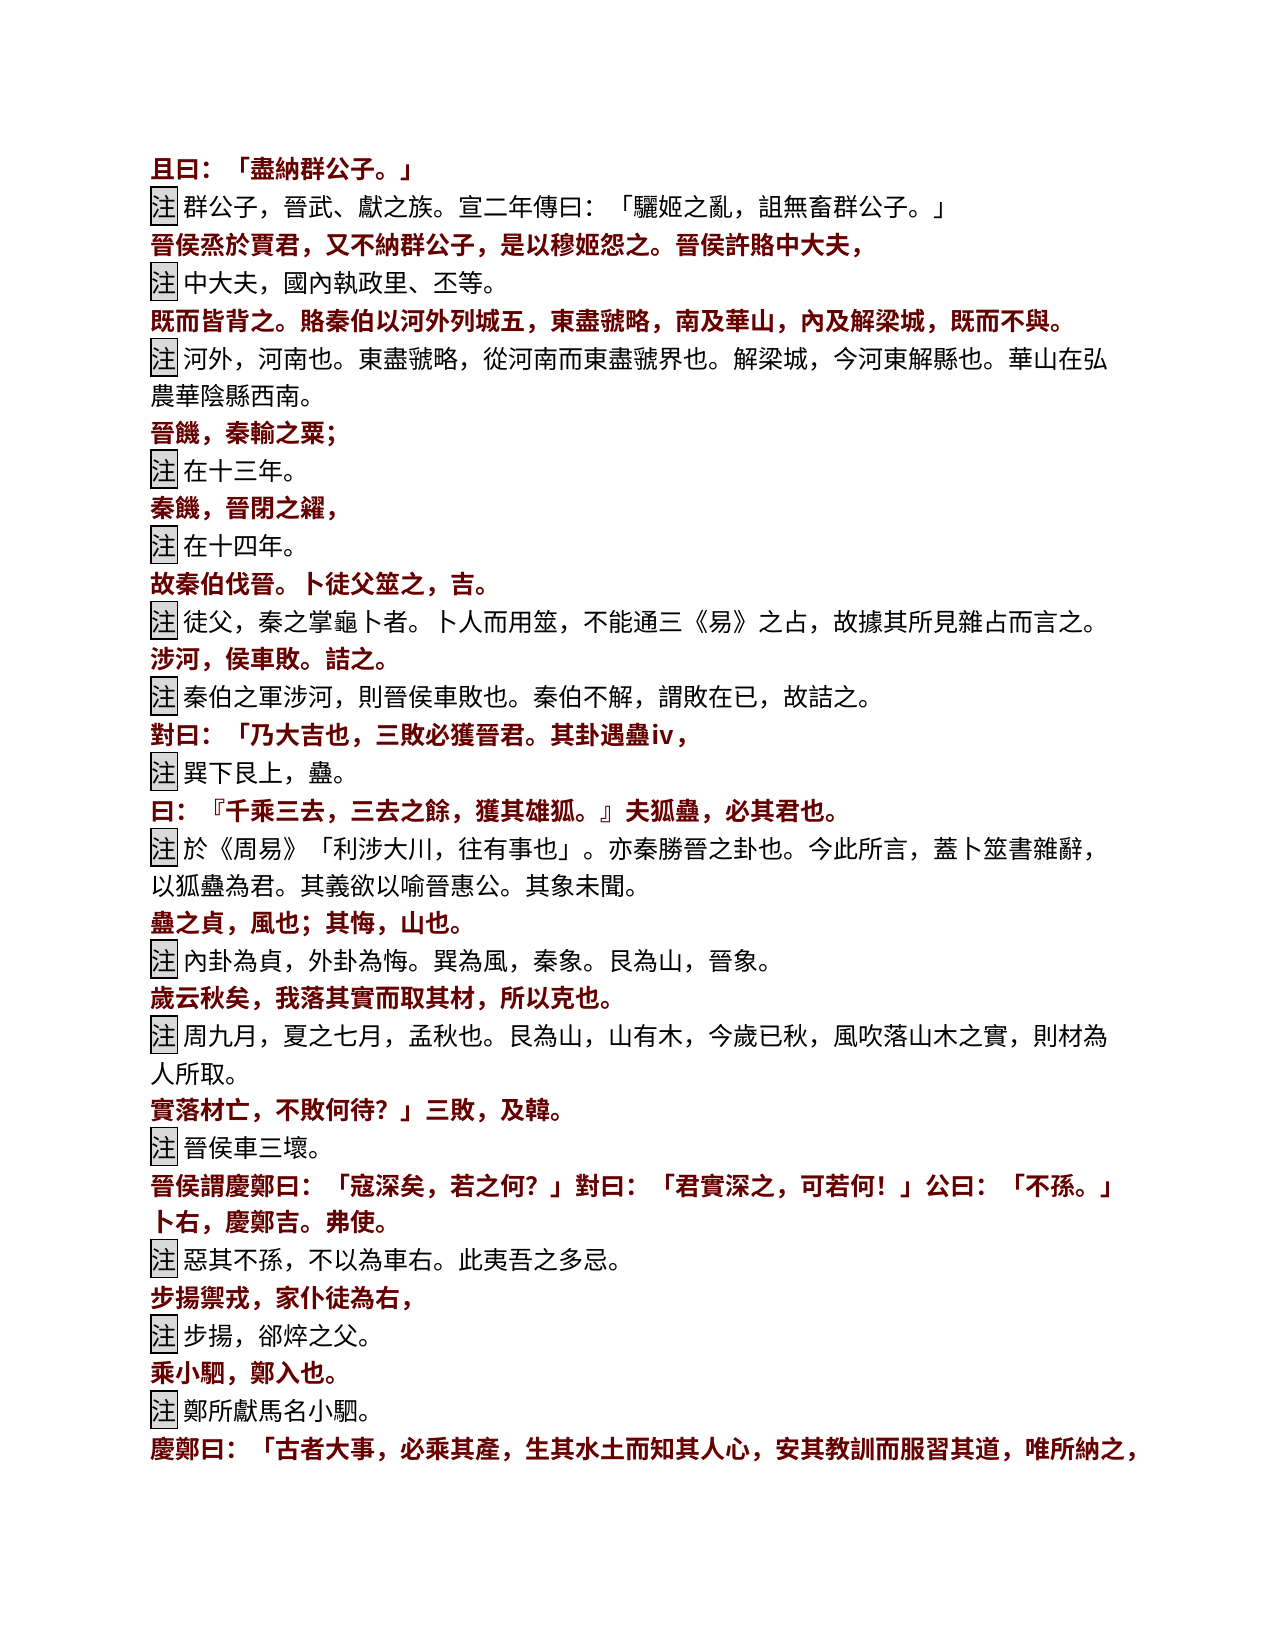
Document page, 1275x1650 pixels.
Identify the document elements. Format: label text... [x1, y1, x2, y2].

text 乘小駟，鄭入也。 [150, 1354, 1125, 1390]
text 晉饑，秦輸之粟； [150, 413, 1125, 449]
text 既而皆背之。賂秦伯以河外列城五，東盡虢略，南及華山，內及解梁城，既而不與。 [150, 301, 1125, 337]
text 晉侯謂慶鄭曰：「寇深矣，若之何？」對曰：「君實深之，可若何！」公曰：「不孫。」卜右，慶鄭吉。弗使。 [150, 1166, 1125, 1239]
text 注 步揚，郤焠之父。 [178, 1314, 1125, 1354]
text 注 在十三年。 [178, 449, 1125, 489]
text 注 周九月，夏之七月，孟秋也。艮為山，山有木，今歲已秋，風吹落山木之實，則材為人所取。 [150, 1015, 1125, 1091]
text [150, 1429, 1125, 1466]
text 歲云秋矣，我落其實而取其材，所以克也。 [150, 979, 1125, 1015]
text 晉侯烝於賈君，又不納群公子，是以穆姬怨之。晉侯許賂中大夫， [150, 226, 1125, 262]
text 故秦伯伐晉。卜徒父筮之，吉。 [150, 564, 1125, 601]
text 注 內卦為貞，外卦為悔。巽為風，秦象。艮為山，晉象。 [178, 939, 1125, 979]
text 注 在十四年。 [178, 525, 1125, 564]
text 曰：『千乘三去，三去之餘，獲其雄狐。』夫狐蠱，必其君也。 [150, 791, 1125, 827]
text 秦饑，晉閉之糴， [150, 489, 1125, 525]
text 蠱之貞，風也；其悔，山也。 [150, 903, 1125, 939]
text 且曰：「盡納群公子。」 [150, 150, 1125, 186]
text 實落材亡，不敗何待？」三敗，及韓。 [150, 1091, 1125, 1127]
text 對曰：「乃大吉也，三敗必獲晉君。其卦遇蠱ⅳ， [150, 716, 1125, 752]
text 注 群公子，晉武、獻之族。宣二年傳曰：「驪姬之亂，詛無畜群公子。」 [178, 186, 1125, 226]
text 步揚禦戎，家仆徒為右， [150, 1278, 1125, 1314]
text 注 中大夫，國內執政里、丕等。 [178, 262, 1125, 301]
text 注 惡其不孫，不以為車右。此夷吾之多忌。 [178, 1239, 1125, 1278]
text 注 河外，河南也。東盡虢略，從河南而東盡虢界也。解梁城，今河東解縣也。華山在弘農華陰縣西南。 [150, 337, 1125, 413]
text 注 秦伯之軍涉河，則晉侯車敗也。秦伯不解，謂敗在已，故詰之。 [178, 676, 1125, 716]
text 注 巽下艮上，蠱。 [178, 752, 1125, 791]
text 涉河，侯車敗。詰之。 [150, 640, 1125, 676]
text 注 徒父，秦之掌龜卜者。卜人而用筮，不能通三《易》之占，故據其所見雜占而言之。 [178, 601, 1125, 640]
text 注 晉侯車三壞。 [178, 1127, 1125, 1166]
text 注 於《周易》「利涉大川，往有事也」。亦秦勝晉之卦也。今此所言，蓋卜筮書雜辭，以狐蠱為君。其義欲以喻晉惠公。其象未聞。 [150, 827, 1125, 903]
text 注 鄭所獻馬名小駟。 [178, 1390, 1125, 1429]
